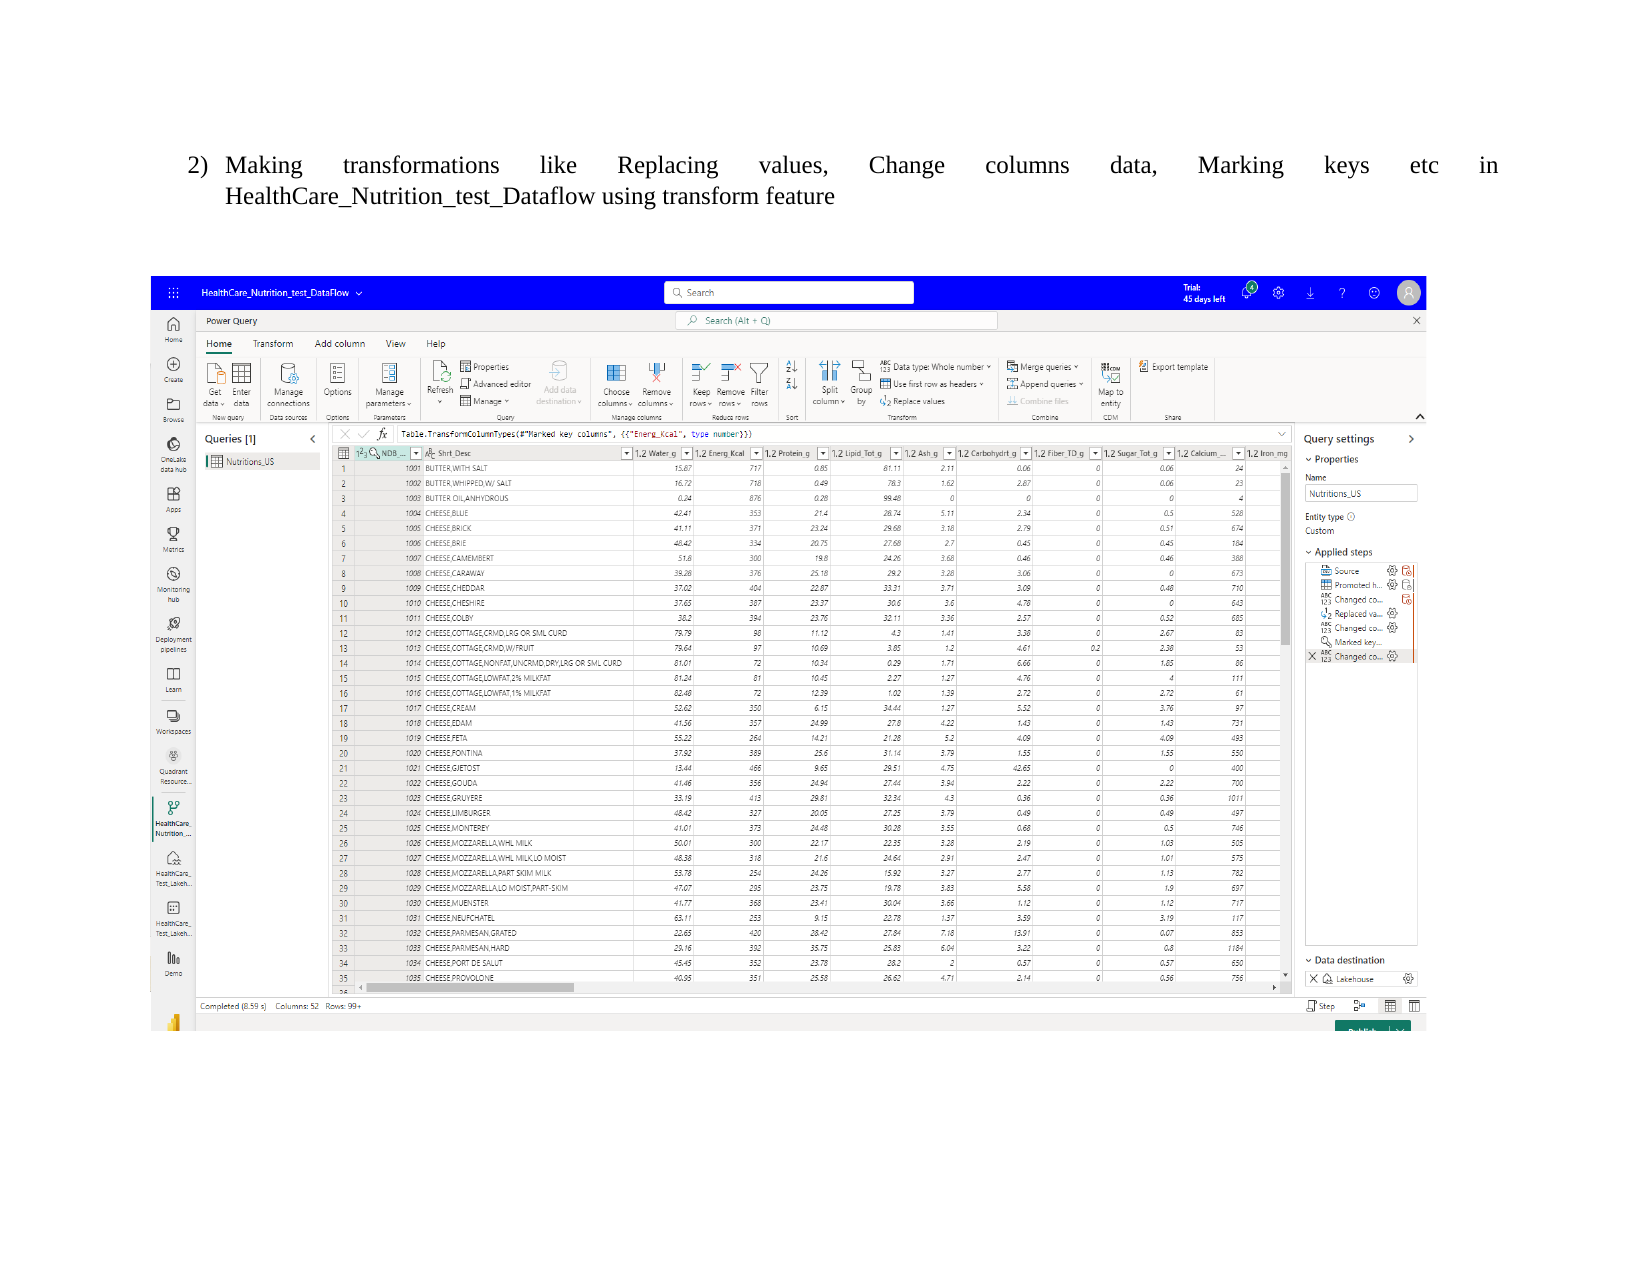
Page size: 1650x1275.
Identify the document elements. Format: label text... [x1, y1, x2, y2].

picture [150, 276, 1427, 1031]
list Making transformations like Replacing values, Change columns data, Marking keys etc in HealthCare_Nutrition_test_Dataflow using transform feature [187, 150, 1500, 210]
